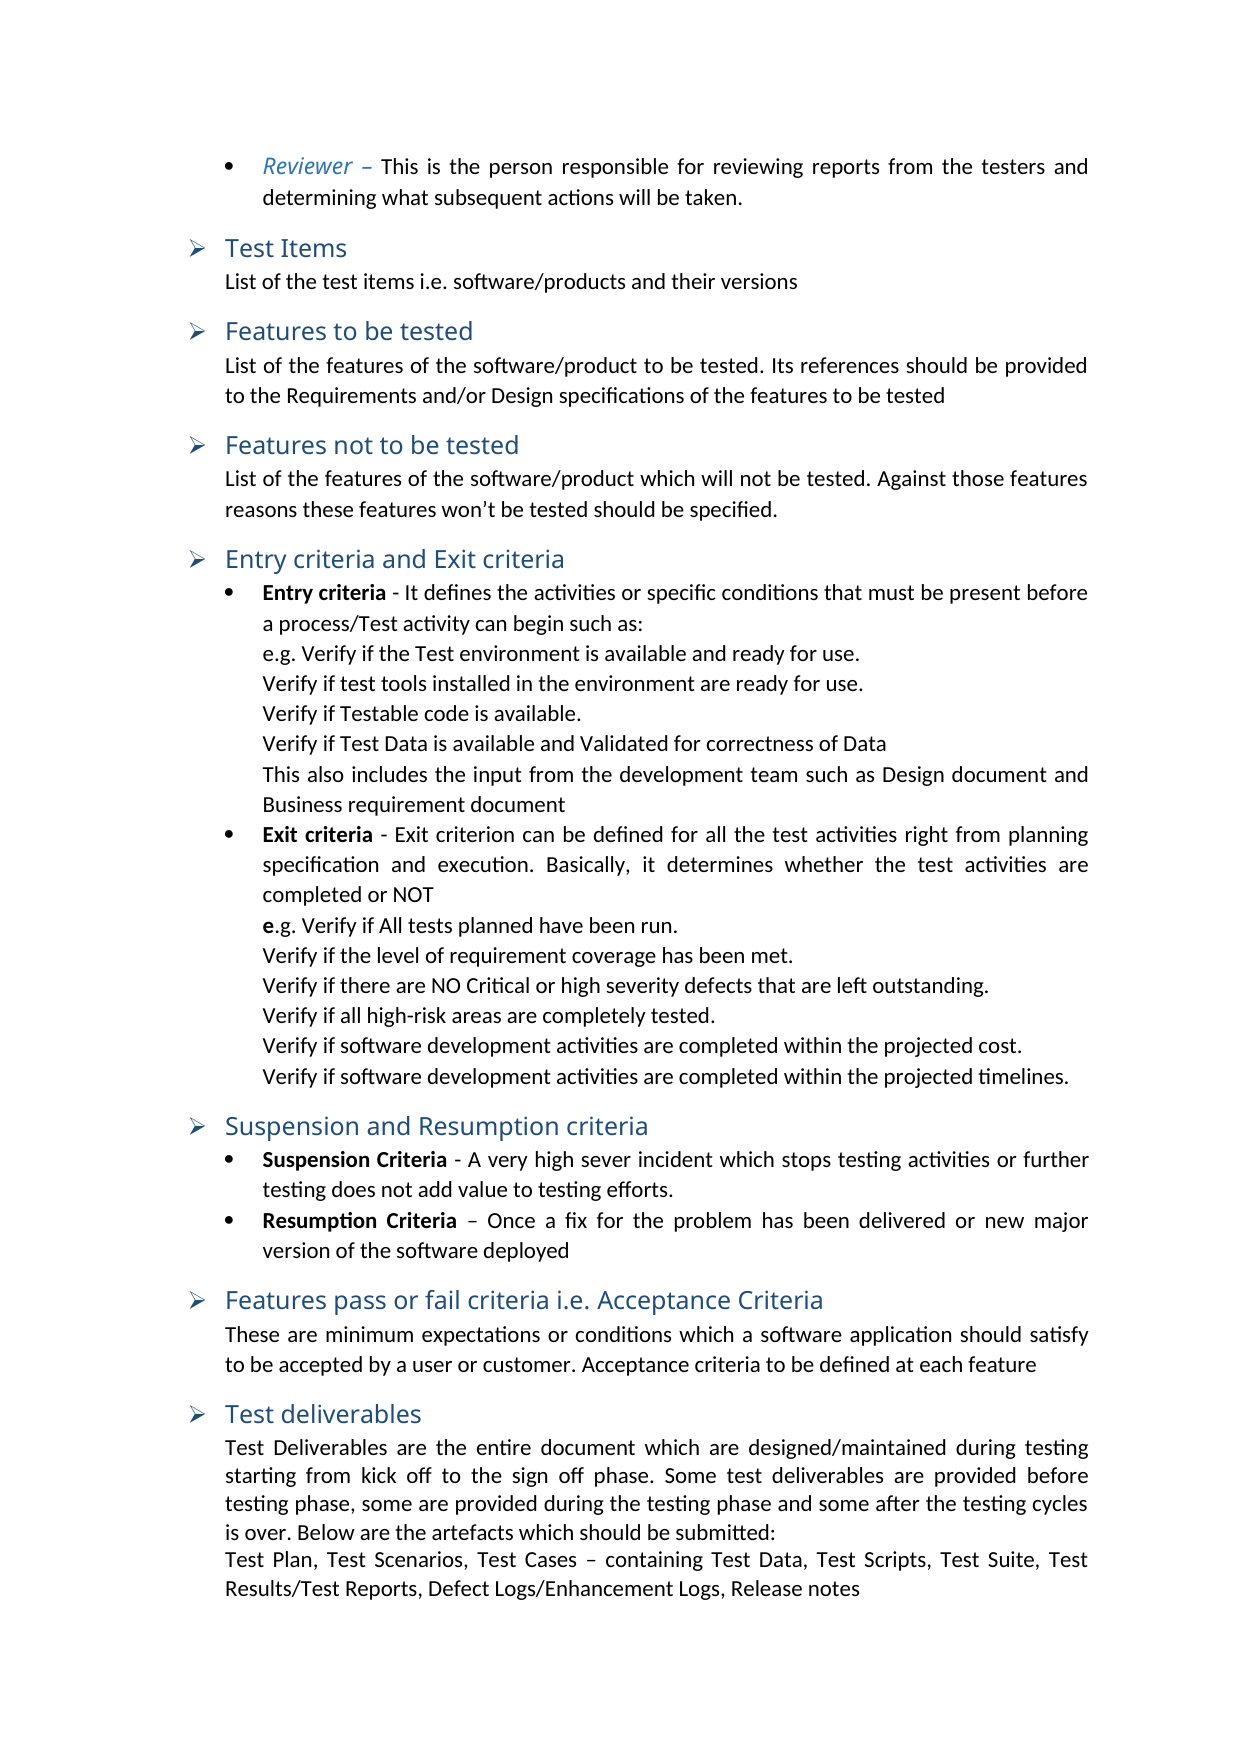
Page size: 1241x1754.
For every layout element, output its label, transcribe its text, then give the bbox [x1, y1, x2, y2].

subtitle Features to be tested [187, 314, 1090, 348]
list Verify if test tools installed in the environment are ready for use. [262, 669, 1090, 697]
list Verify if all high-risk areas are completely tested. [262, 1001, 1090, 1029]
list e.g. Verify if All tests planned have been run. [262, 911, 1090, 939]
list Test Deliverables are the entire document which are designed/maintained during testing starting from kick off to the sign off phase. Some test deliverables are provided before testing phase, some are provided during the testing phase and some after the testing cycles is over. Below are the artefacts which should be submitted: [225, 1433, 1090, 1546]
list Verify if there are NO Critical or high severity defects that are left outstanding. [262, 971, 1090, 999]
subtitle Suspension and Resumption criteria [187, 1109, 1090, 1143]
subtitle Entry criteria and Exit criteria [187, 542, 1090, 576]
list List of the test items i.e. software/products and their versions [225, 267, 1090, 295]
list List of the features of the software/product which will not be tested. Against those features reasons these features won’t be tested should be specified. [225, 464, 1090, 523]
subtitle Features pass or fail criteria i.e. Acceptance Criteria [187, 1283, 1090, 1317]
list This also includes the input from the development team such as Design document and Business requirement document [262, 760, 1090, 818]
list Suspension Criteria - A very high sever incident which stops testing activities or further testing does not add value to testing efforts. [225, 1145, 1090, 1204]
list Verify if Test Data is available and Validated for correctness of Data [262, 729, 1090, 757]
list Verify if software development activities are completed within the projected cost. [262, 1032, 1090, 1059]
list Entry criteria - It defines the activities or specific conditions that must be present before a process/Test activity can begin such as: [225, 578, 1090, 637]
list List of the features of the software/product to be tested. Its references should be provided to the Requirements and/or Design specifications of the features to be tested [225, 351, 1090, 409]
list Reviewer – This is the person responsible for reviewing reports from the testers and determining what subsequent actions will be taken. [225, 150, 1090, 211]
list Exit criteria - Exit criterion can be defined for all the test activities right from planning specification and execution. Basically, it determines whether the test activities are completed or NOT [225, 820, 1090, 908]
list e.g. Verify if the Test environment is available and ready for use. [262, 639, 1090, 667]
subtitle Test Items [187, 230, 1090, 264]
list Test Plan, Test Scenarios, Test Cases – containing Test Data, Test Scripts, Test Suite, Test Results/Test Reports, Defect Logs/Enhancement Logs, Release notes [225, 1546, 1090, 1602]
list These are minimum expectations or conditions which a software application should satisfy to be accepted by a user or customer. Acceptance criteria to be defined at each feature [225, 1320, 1090, 1378]
subtitle Test deliverables [187, 1397, 1090, 1431]
list Verify if software development activities are completed within the projected timelines. [262, 1062, 1090, 1090]
subtitle Features not to be tested [187, 428, 1090, 462]
list Verify if the level of requirement coverage has been met. [262, 941, 1090, 969]
list Resumption Criteria – Once a fix for the problem has been delivered or new major version of the software deployed [225, 1206, 1090, 1264]
list Verify if Testable code is available. [262, 699, 1090, 727]
